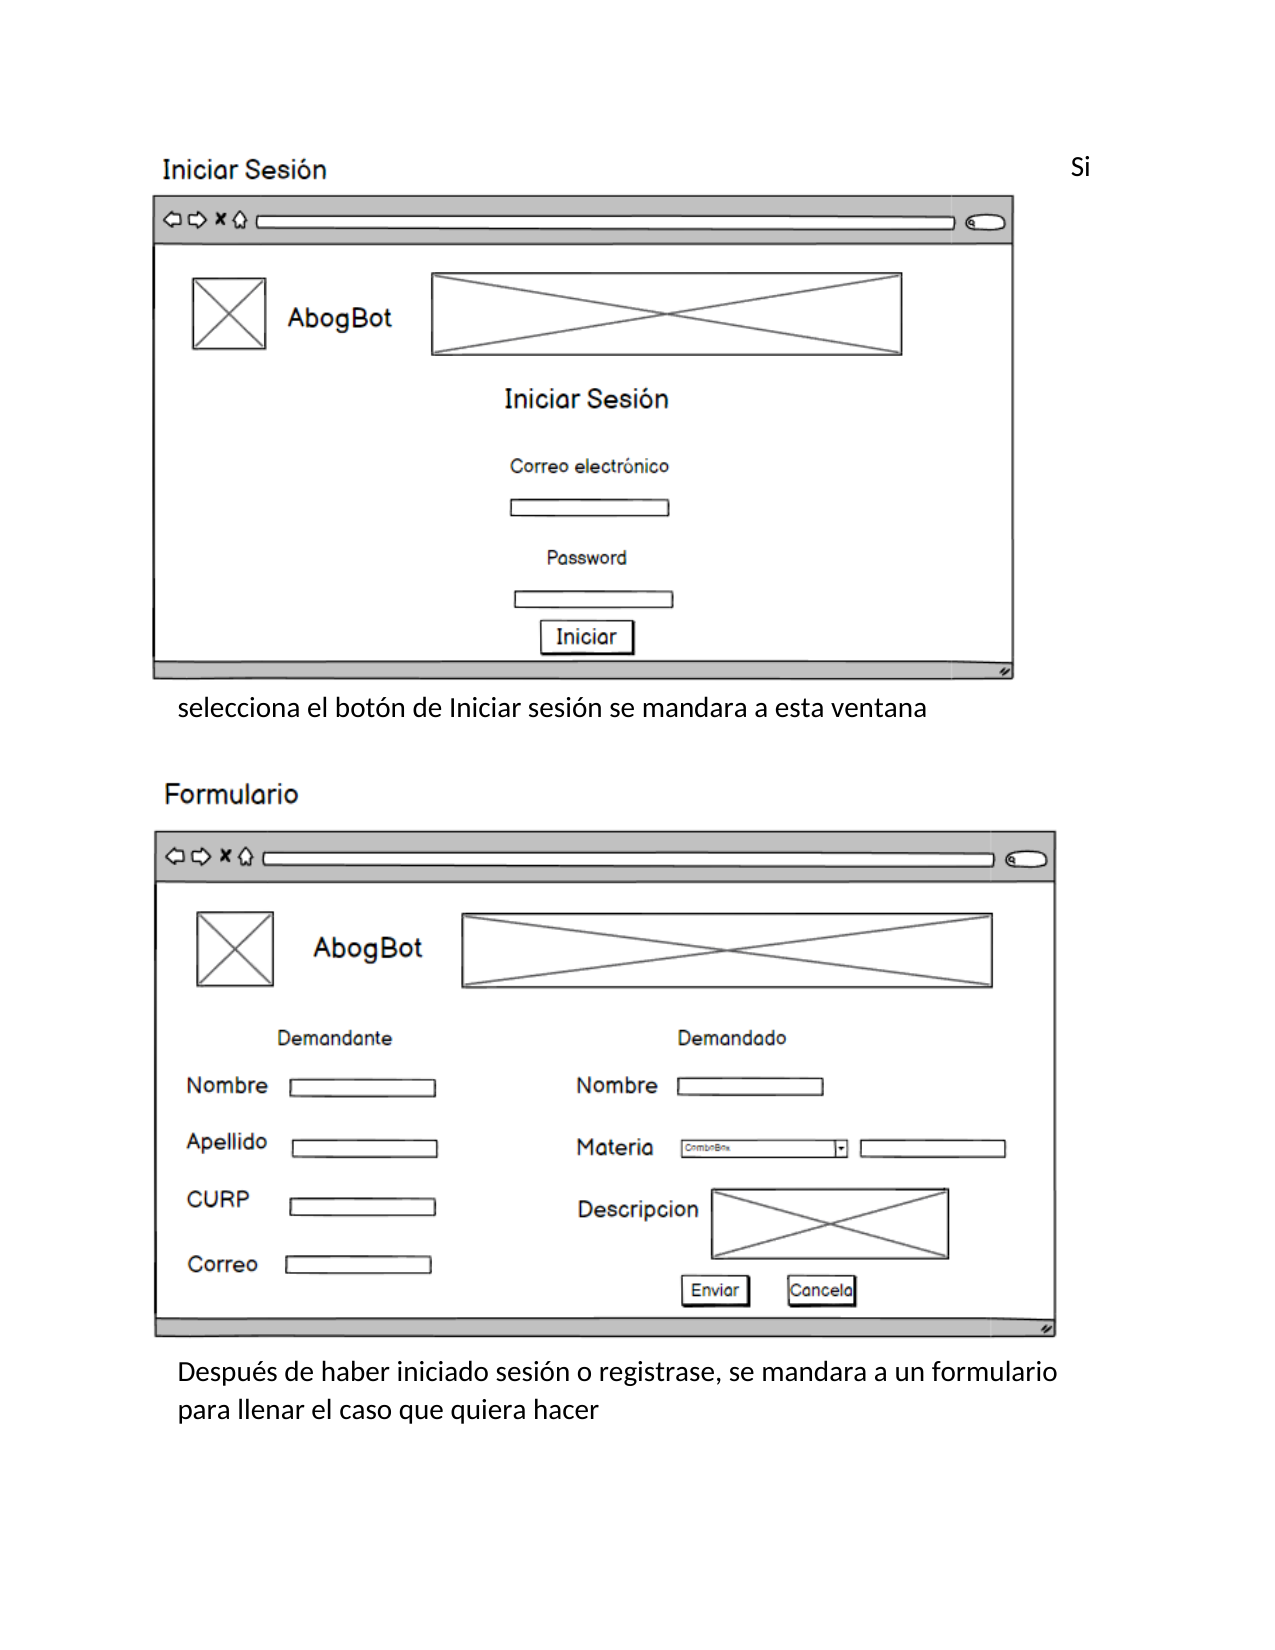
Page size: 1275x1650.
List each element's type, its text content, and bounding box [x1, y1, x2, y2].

picture [143, 772, 1065, 1350]
picture [131, 147, 1052, 689]
